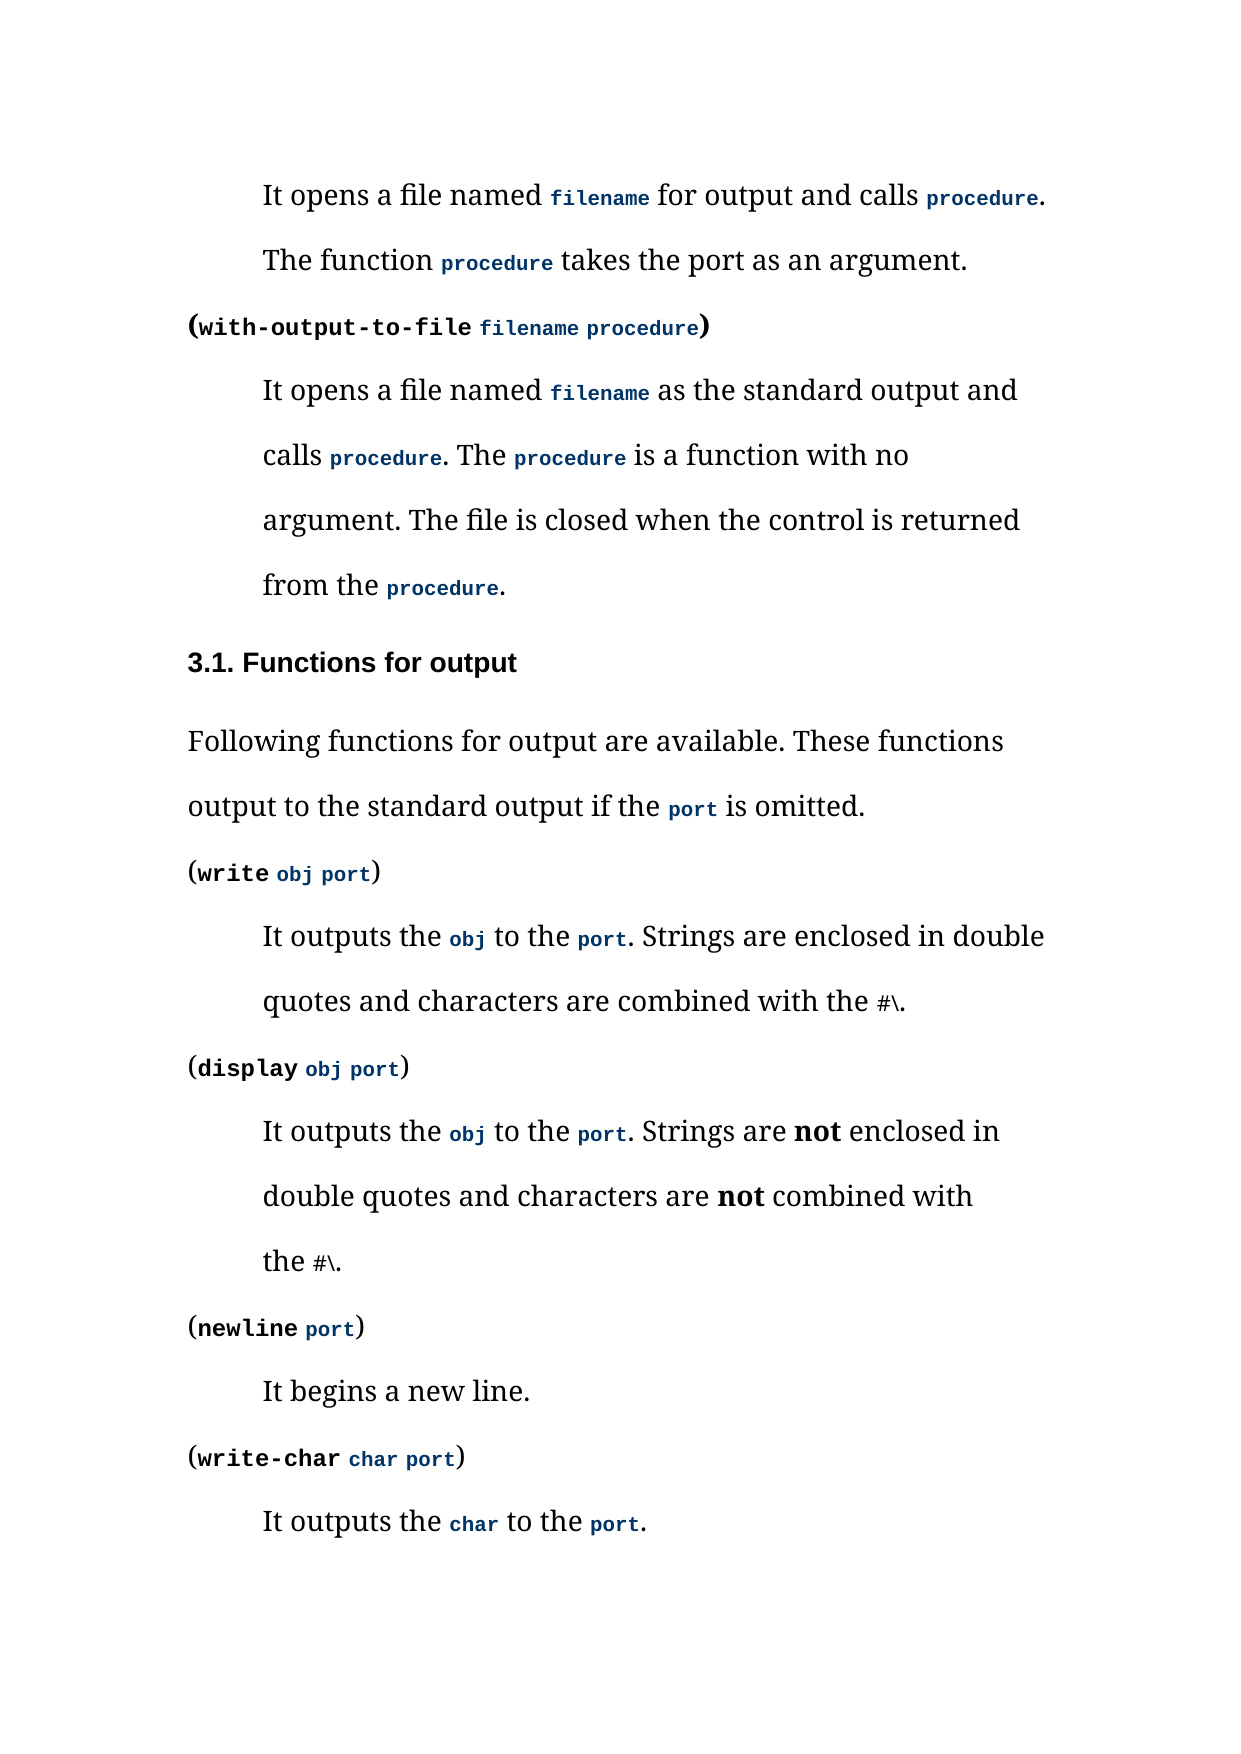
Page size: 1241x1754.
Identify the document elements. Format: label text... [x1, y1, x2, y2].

text It begins a new line. [262, 1358, 1053, 1423]
text It outputs the obj to the port. Strings are enclosed in double quotes and characters are combined with the #\. [262, 903, 1053, 1033]
text (display obj port) [187, 1033, 1053, 1098]
text It opens a file named filename as the standard output and calls procedure. The procedure is a function with no argument. The file is closed when the control is returned from the procedure. [262, 357, 1053, 617]
text It opens a file named filename for output and calls procedure. The function procedure takes the port as an argument. [262, 162, 1053, 292]
text (write-char char port) [187, 1423, 1053, 1488]
text 3.1. Functions for output [187, 646, 1053, 679]
text (write obj port) [187, 838, 1053, 903]
text (with-output-to-file filename procedure) [187, 292, 1053, 357]
text Following functions for output are available. These functions output to the standard output if the port is omitted. [187, 708, 1053, 838]
text (newline port) [187, 1293, 1053, 1358]
text It outputs the obj to the port. Strings are not enclosed in double quotes and characters are not combined with the #\. [262, 1098, 1053, 1293]
text It outputs the char to the port. [262, 1488, 1053, 1553]
